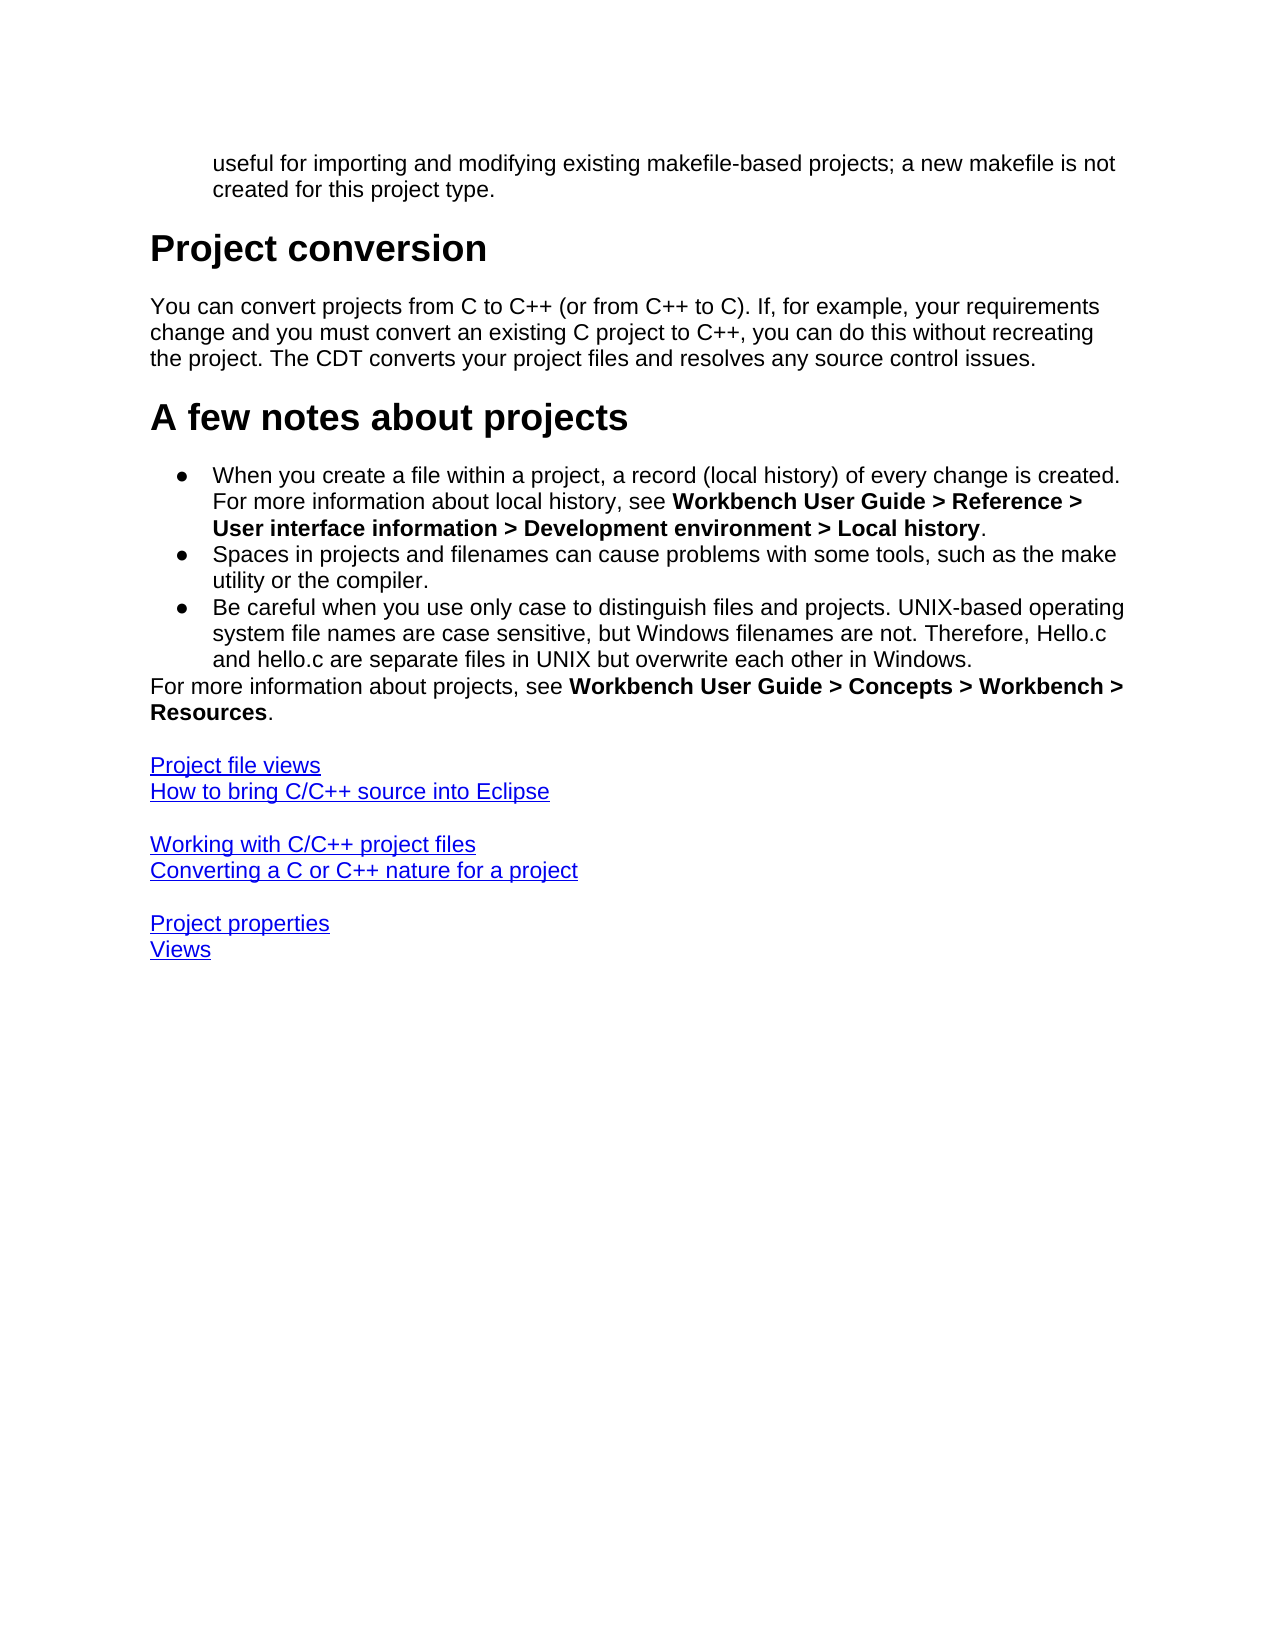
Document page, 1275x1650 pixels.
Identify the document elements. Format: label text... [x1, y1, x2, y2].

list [175, 150, 1125, 203]
text For more information about projects, see Workbench User Guide > Concepts > Workbench > Resources. [150, 673, 1125, 725]
text Project properties [150, 910, 1125, 936]
text Views [150, 936, 1125, 962]
subtitle A few notes about projects [150, 395, 1125, 438]
subtitle Project conversion [150, 226, 1125, 269]
list When you create a file within a project, a record (local history) of every change is created. For more information about local history, see Workbench User Guide > Reference > User interface information > Development environment > Local history. [175, 462, 1125, 541]
text Project file views [150, 752, 1125, 778]
text You can convert projects from C to C++ (or from C++ to C). If, for example, your requirements change and you must convert an existing C project to C++, you can do this without recreating the project. The CDT converts your project files and resolves any source control issues. [150, 293, 1125, 372]
text Converting a C or C++ nature for a project [150, 857, 1125, 883]
text How to bring C/C++ source into Eclipse [150, 778, 1125, 804]
text Working with C/C++ project files [150, 831, 1125, 857]
list Be careful when you use only case to distinguish files and projects. UNIX-based operating system file names are case sensitive, but Windows filenames are not. Therefore, Hello.c and hello.c are separate files in UNIX but overwrite each other in Windows. [175, 593, 1125, 673]
list Spaces in projects and filenames can cause problems with some tools, such as the make utility or the compiler. [175, 541, 1125, 593]
